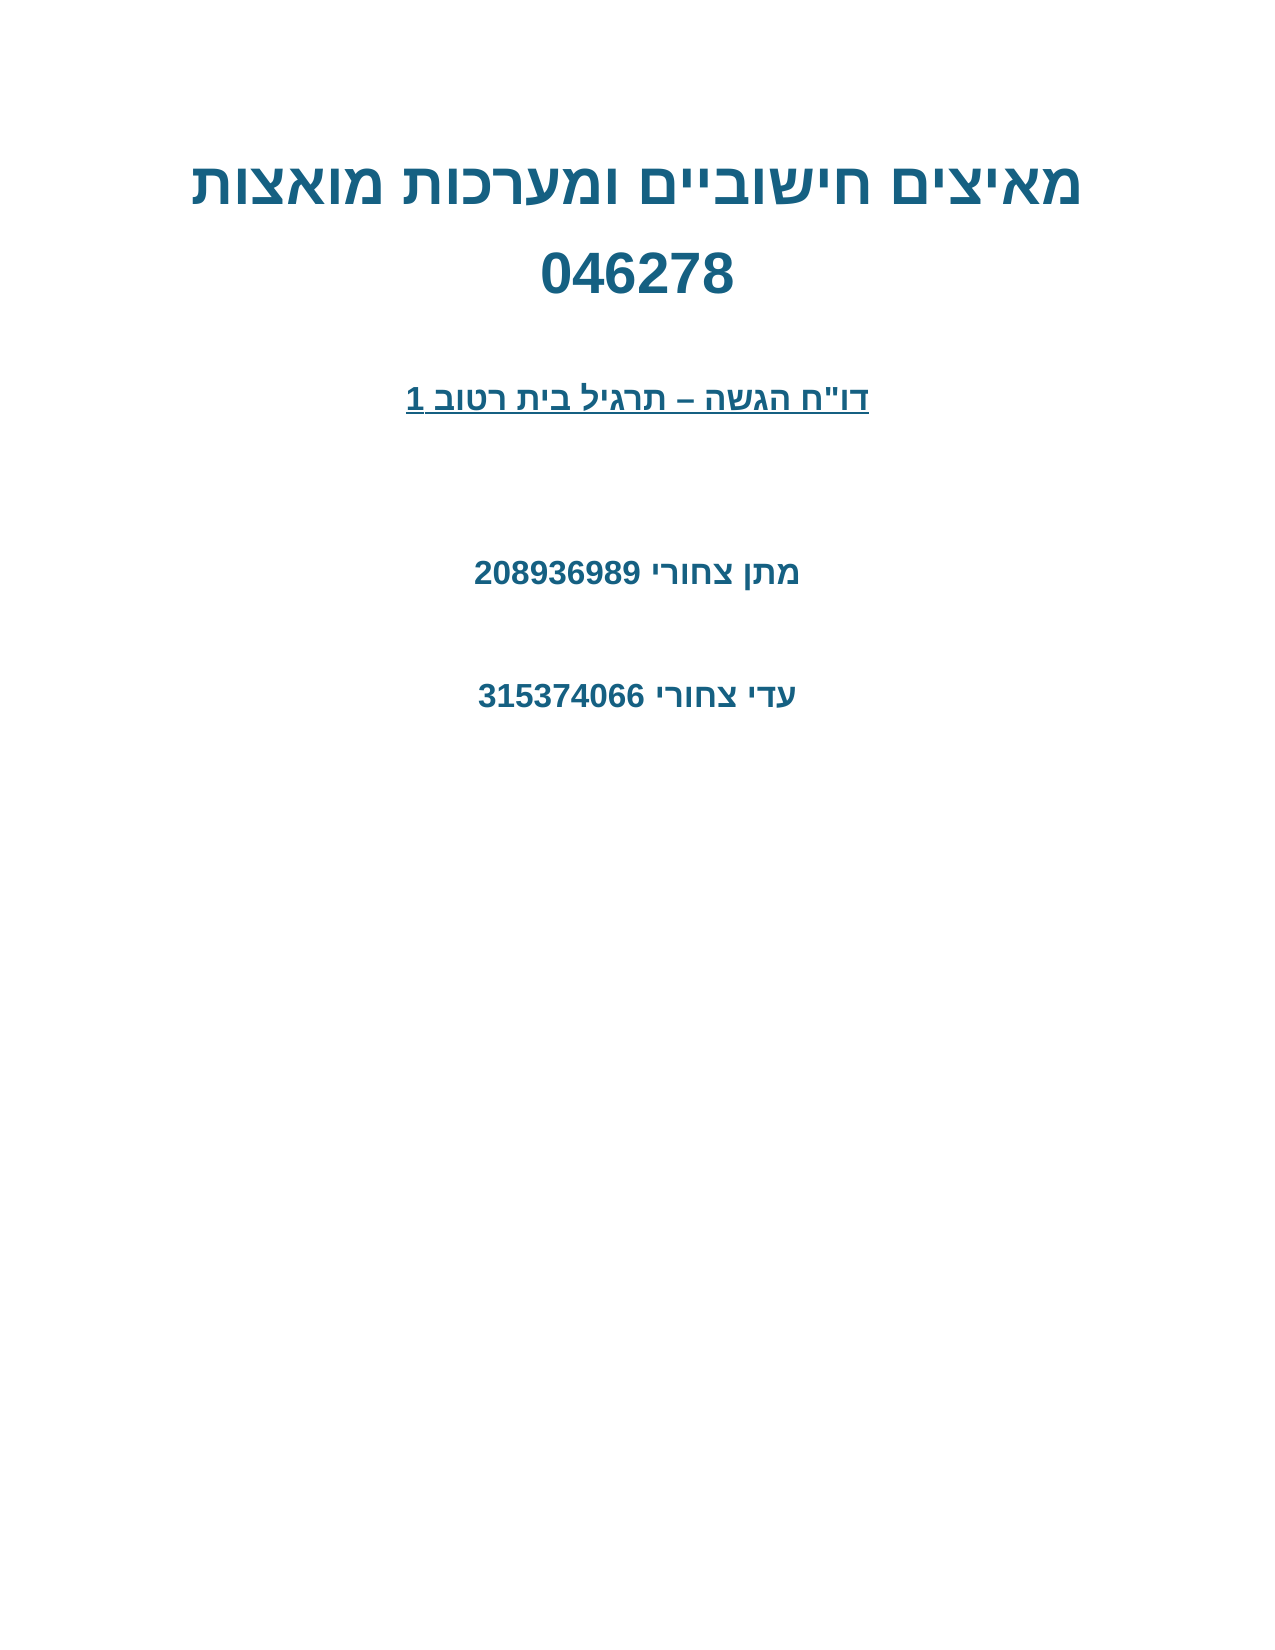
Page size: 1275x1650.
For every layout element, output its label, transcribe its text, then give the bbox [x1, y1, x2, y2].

text דו"ח הגשה – תרגיל בית רטוב 1 [150, 378, 1125, 417]
text 046278 [150, 239, 1125, 306]
text עדי צחורי 315374066 [150, 676, 1125, 715]
text מאיצים חישוביים ומערכות מואצות [150, 150, 1125, 217]
text מתן צחורי 208936989 [150, 553, 1125, 591]
